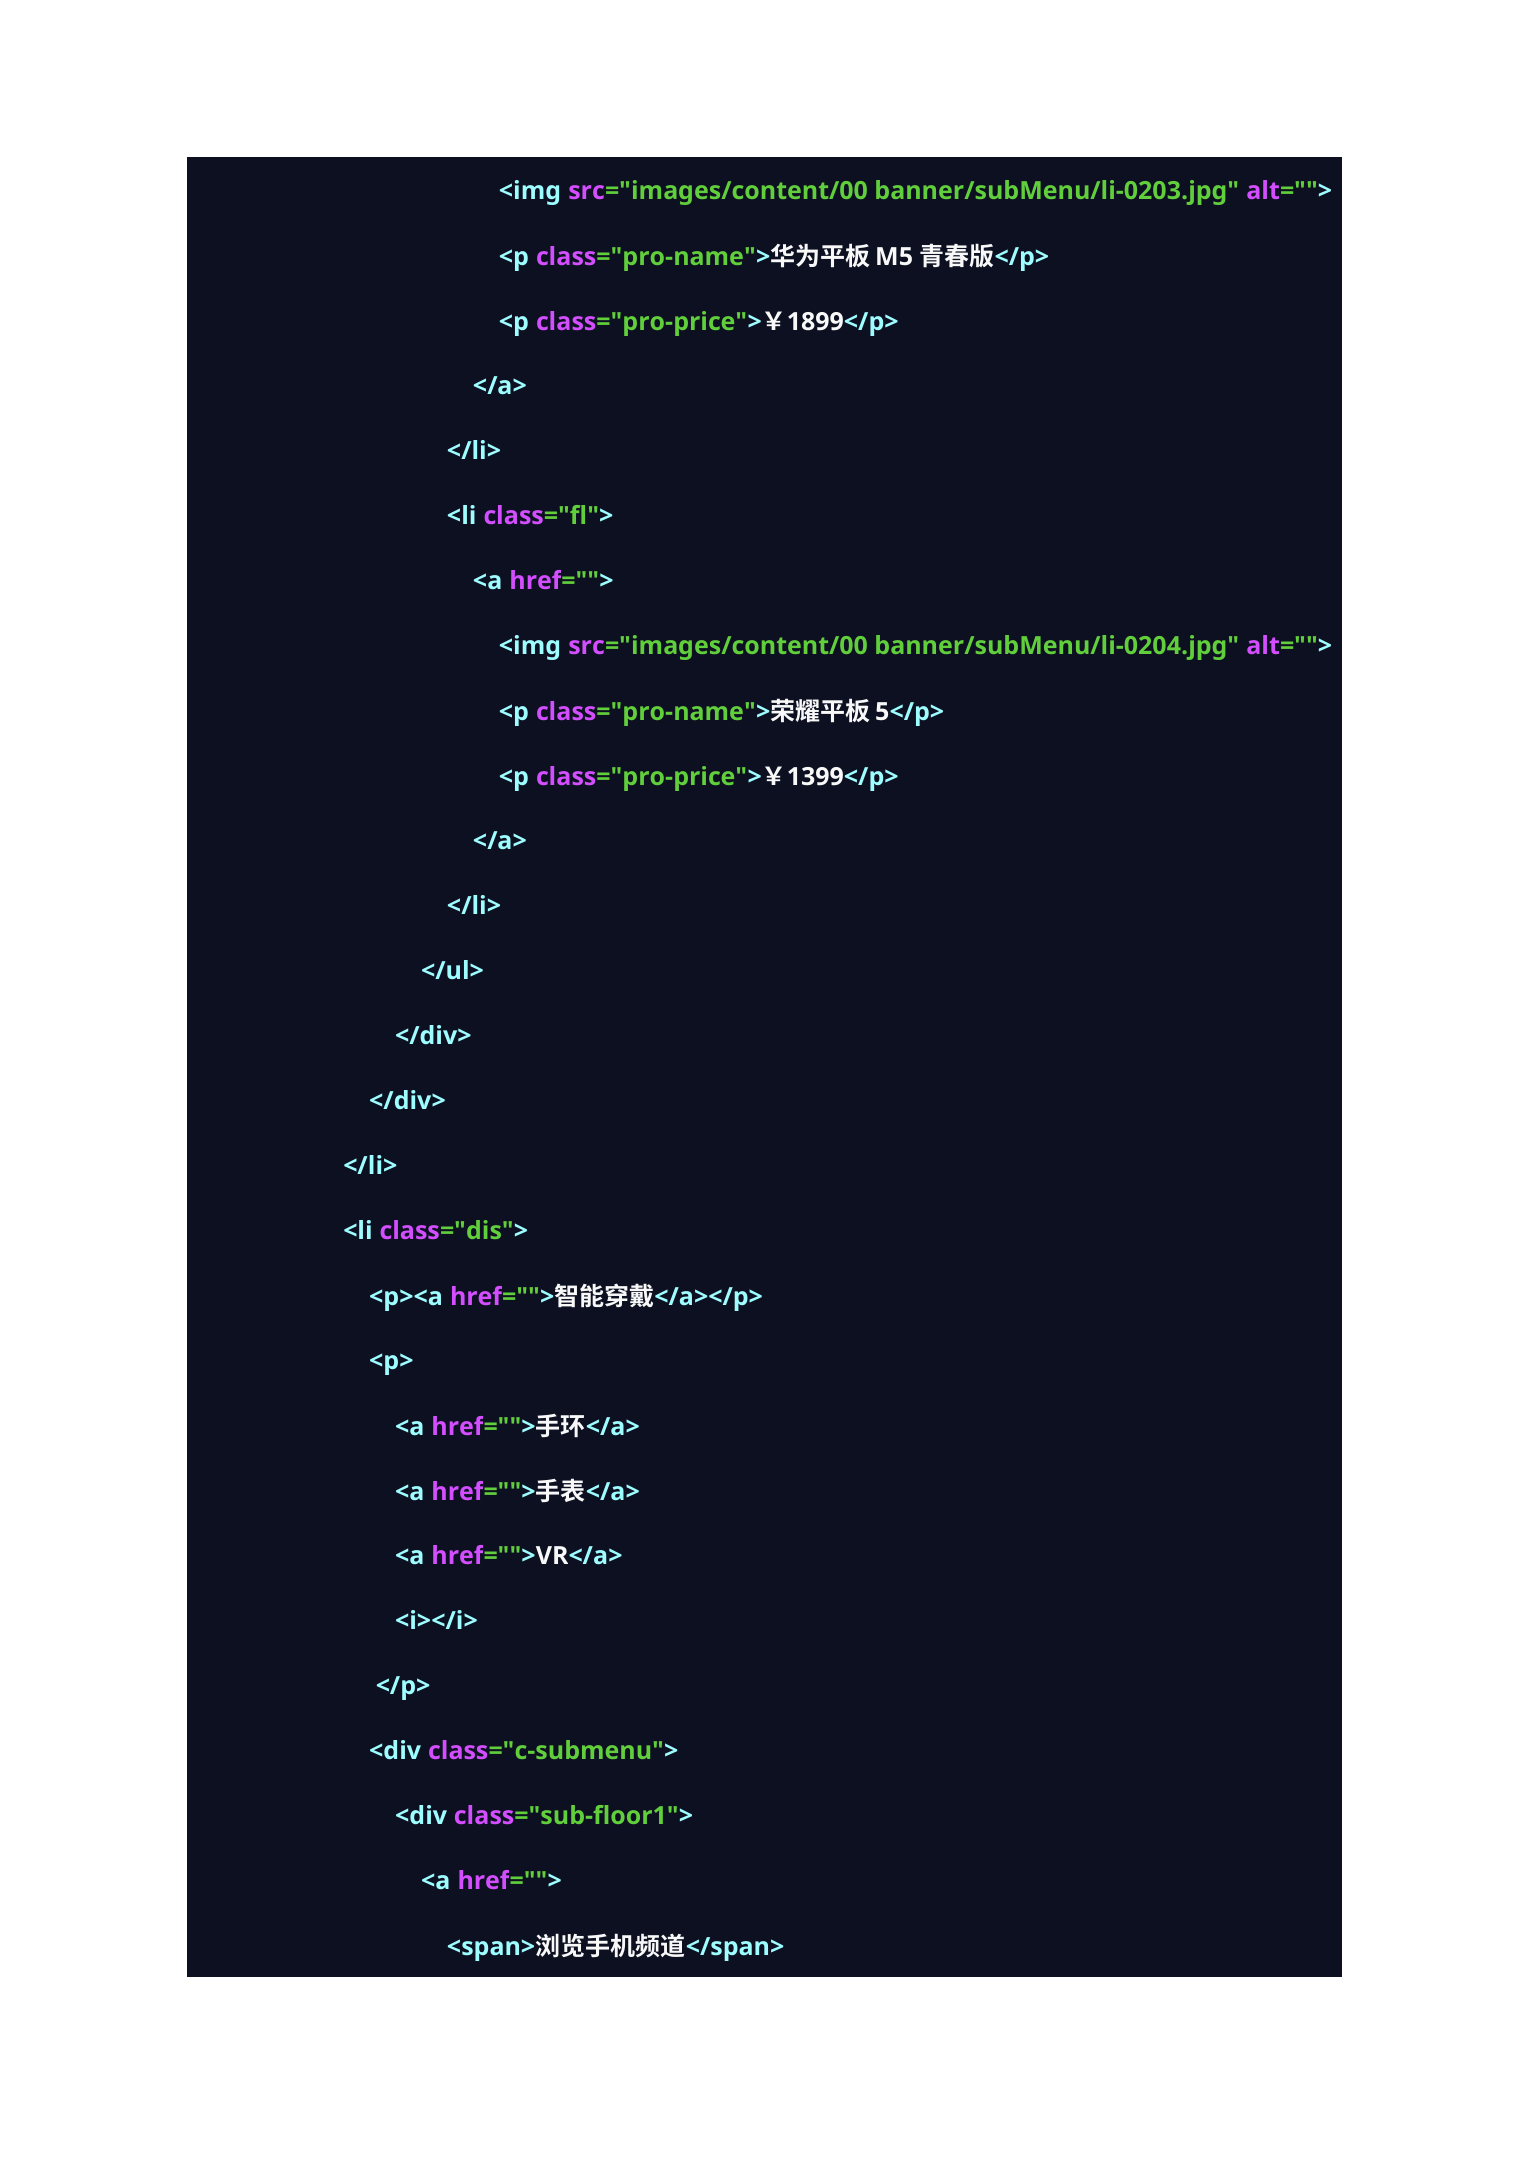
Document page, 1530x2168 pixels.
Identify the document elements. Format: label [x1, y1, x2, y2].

text [187, 157, 1342, 1977]
